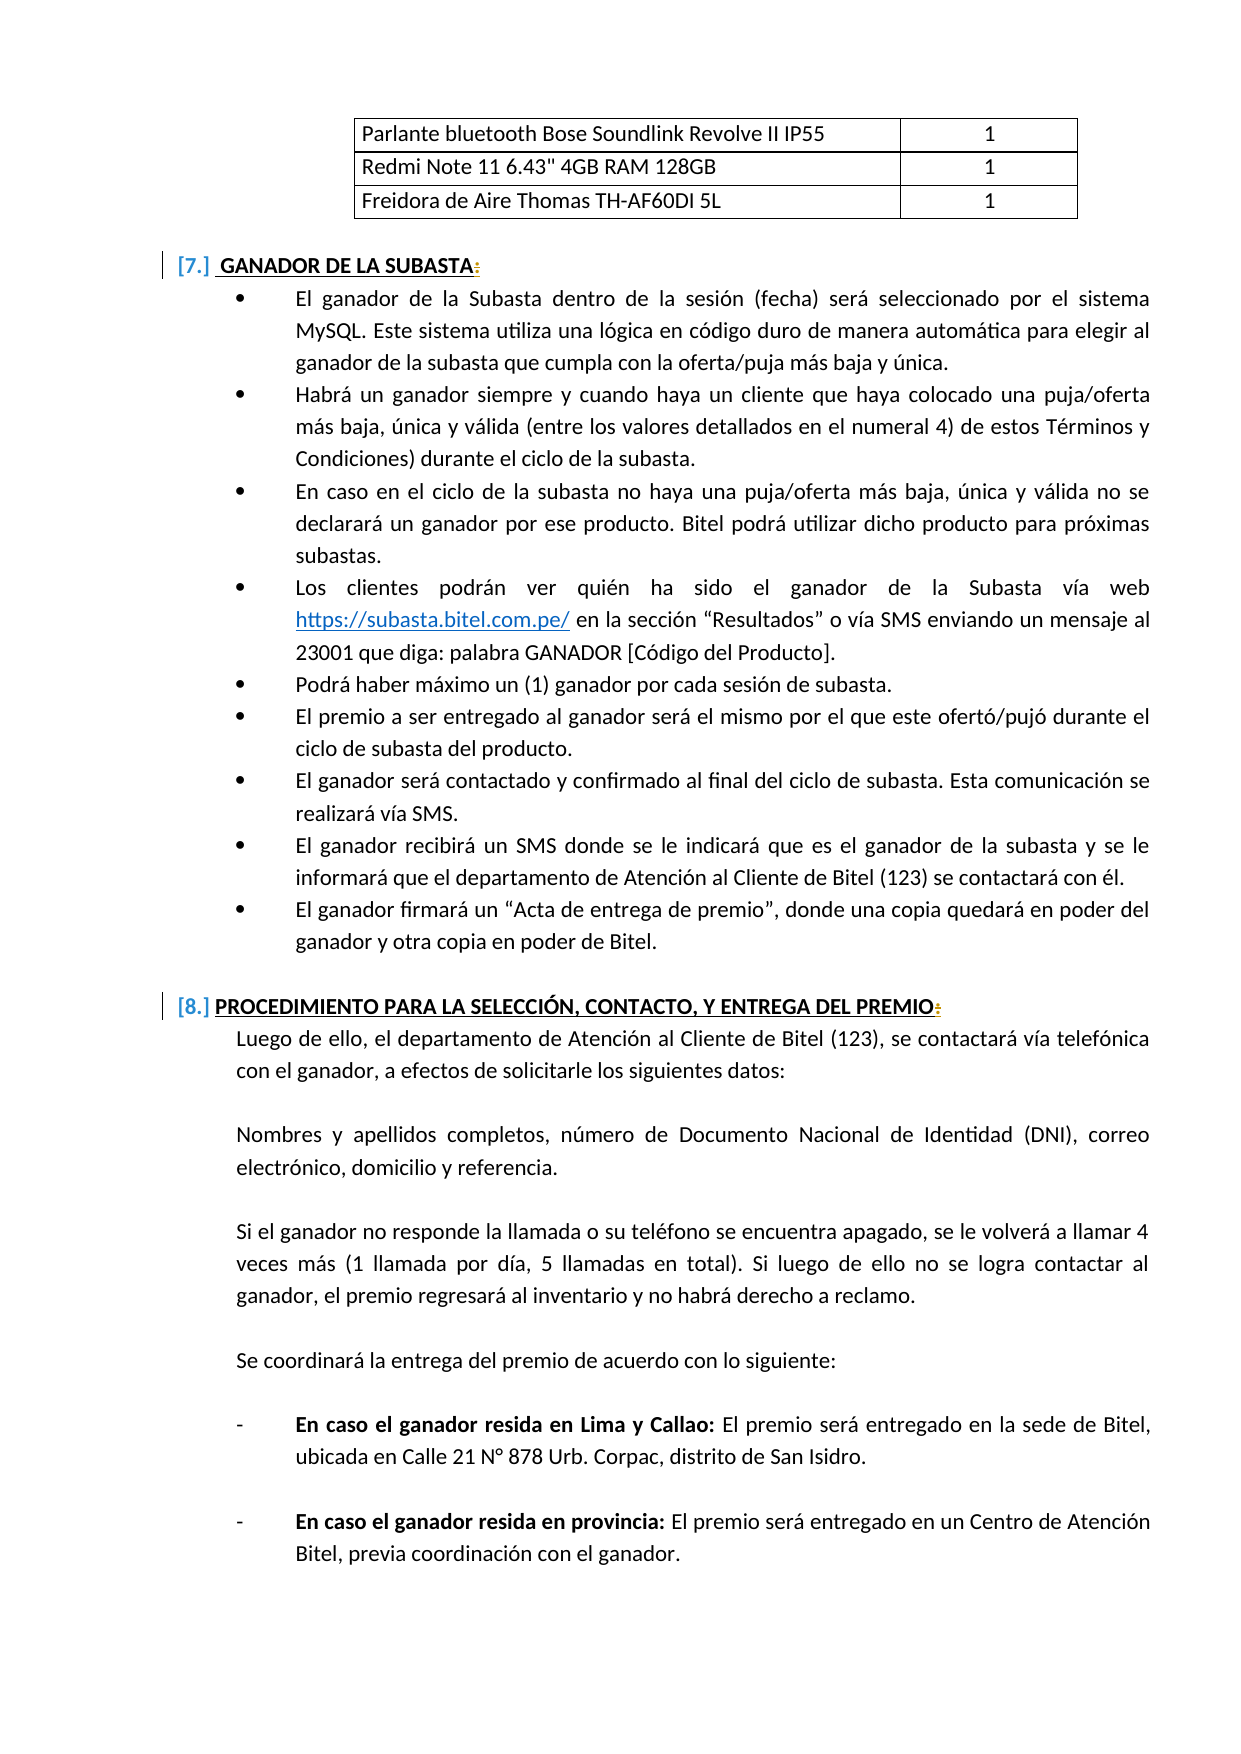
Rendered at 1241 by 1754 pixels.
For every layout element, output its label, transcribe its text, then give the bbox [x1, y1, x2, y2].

table_cell 1 [901, 153, 1077, 185]
table_cell 1 [901, 119, 1077, 151]
table_cell Freidora de Aire Thomas TH-AF60DI 5L [355, 186, 900, 218]
list PROCEDIMIENTO PARA LA SELECCIÓN, CONTACTO, Y ENTREGA DEL PREMIO [177, 992, 1152, 1020]
list Podrá haber máximo un (1) ganador por cada sesión de subasta. [236, 670, 1152, 698]
list GANADOR DE LA SUBASTA [177, 251, 1152, 279]
list El ganador será contactado y confirmado al final del ciclo de subasta. Esta comunicación se realizará vía SMS. [236, 766, 1152, 827]
table_cell Parlante bluetooth Bose Soundlink Revolve II IP55 [355, 119, 900, 151]
list En caso el ganador resida en provincia: El premio será entregado en un Centro de Atención Bitel, previa coordinación con el ganador. [236, 1507, 1152, 1567]
list El ganador recibirá un SMS donde se le indicará que es el ganador de la subasta y se le informará que el departamento de Atención al Cliente de Bitel (123) se contactará con él. [236, 831, 1152, 891]
list En caso en el ciclo de la subasta no haya una puja/oferta más baja, única y válida no se declarará un ganador por ese producto. Bitel podrá utilizar dicho producto para próximas subastas. [236, 477, 1152, 569]
list Se coordinará la entrega del premio de acuerdo con lo siguiente: [236, 1346, 1152, 1374]
list Si el ganador no responde la llamada o su teléfono se encuentra apagado, se le volverá a llamar 4 veces más (1 llamada por día, 5 llamadas en total). Si luego de ello no se logra contactar al ganador, el premio regresará al inventario y no habrá derecho a reclamo. [236, 1217, 1152, 1309]
list Los clientes podrán ver quién ha sido el ganador de la Subasta vía web https://subasta.bitel.com.pe/ en la sección “Resultados” o vía SMS enviando un mensaje al 23001 que diga: palabra GANADOR [Código del Producto]. [236, 573, 1152, 666]
list Luego de ello, el departamento de Atención al Cliente de Bitel (123), se contactará vía telefónica con el ganador, a efectos de solicitarle los siguientes datos: [236, 1024, 1152, 1084]
list El ganador firmará un “Acta de entrega de premio”, donde una copia quedará en poder del ganador y otra copia en poder de Bitel. [236, 895, 1152, 955]
table_cell 1 [901, 186, 1077, 218]
list En caso el ganador resida en Lima y Callao: El premio será entregado en la sede de Bitel, ubicada en Calle 21 N° 878 Urb. Corpac, distrito de San Isidro. [236, 1410, 1152, 1470]
table_cell Redmi Note 11 6.43" 4GB RAM 128GB [355, 153, 900, 185]
list Habrá un ganador siempre y cuando haya un cliente que haya colocado una puja/oferta más baja, única y válida (entre los valores detallados en el numeral 4) de estos Términos y Condiciones) durante el ciclo de la subasta. [236, 380, 1152, 473]
list El premio a ser entregado al ganador será el mismo por el que este ofertó/pujó durante el ciclo de subasta del producto. [236, 702, 1152, 762]
list Nombres y apellidos completos, número de Documento Nacional de Identidad (DNI), correo electrónico, domicilio y referencia. [236, 1121, 1152, 1181]
list El ganador de la Subasta dentro de la sesión (fecha) será seleccionado por el sistema MySQL. Este sistema utiliza una lógica en código duro de manera automática para elegir al ganador de la subasta que cumpla con la oferta/puja más baja y única. [236, 284, 1152, 376]
